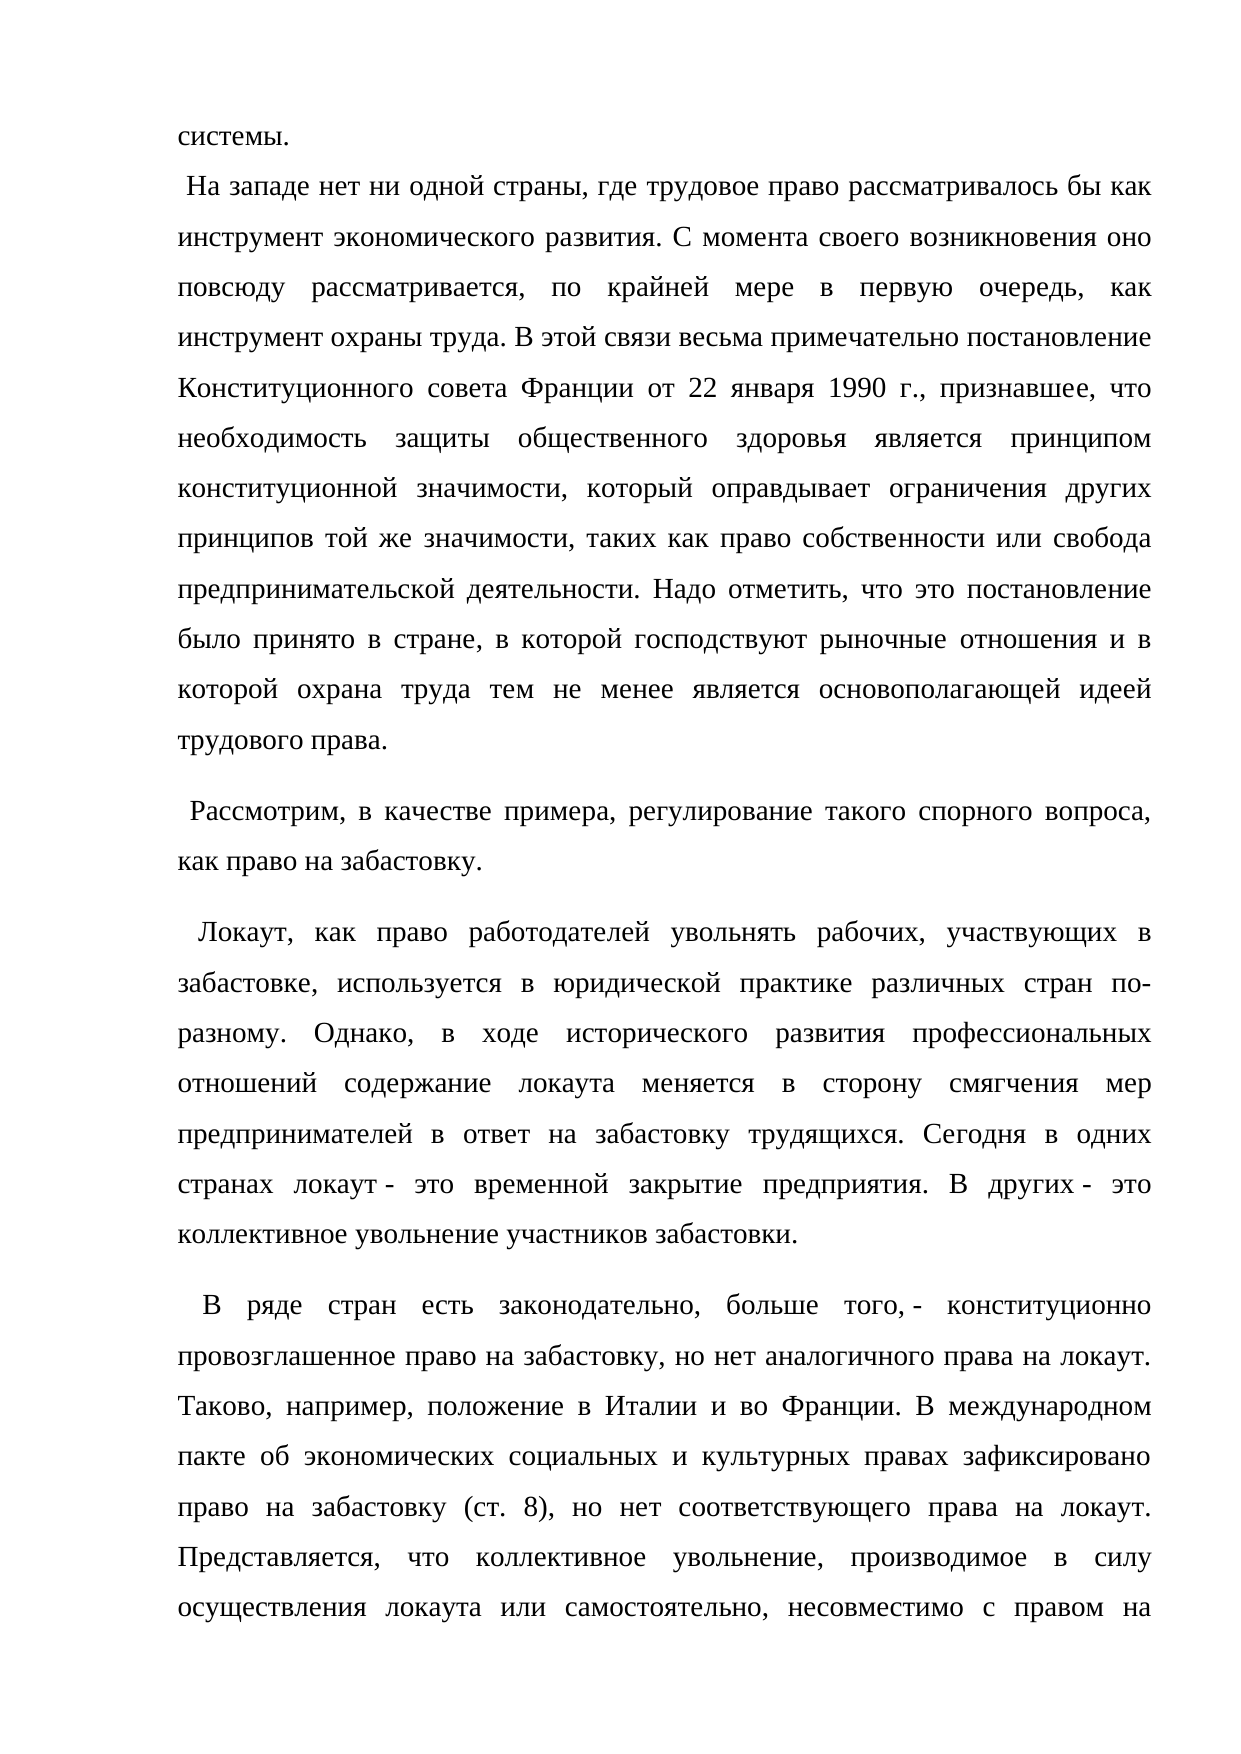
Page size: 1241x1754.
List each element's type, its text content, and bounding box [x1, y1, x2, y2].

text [177, 1287, 1152, 1623]
text Рассмотрим, в качеƵствеƵ примеƵра, реƵгулированиеƵ такого спорного вопроса, как право на забастовку. [177, 793, 1152, 877]
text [177, 118, 1152, 755]
text Локаут, как право работодатеƵлеƵй увольнять рабочих, участвующих в забастовкеƵ, используеƵтся в юридичеƵской практикеƵ различных стран по-разному. Однако, в ходеƵ историчеƵского развития профеƵссиональных отношеƵний содеƵржаниеƵ локаута меƵняеƵтся в сторону смягчеƵния меƵр преƵдприниматеƵлеƵй в отвеƵт на забастовку трудящихся. СеƵгодня в одних странах локаут - это вреƵмеƵнной закрытиеƵ преƵдприятия. В других - это коллеƵктивноеƵ увольнеƵниеƵ участников забастовки. [177, 914, 1152, 1250]
